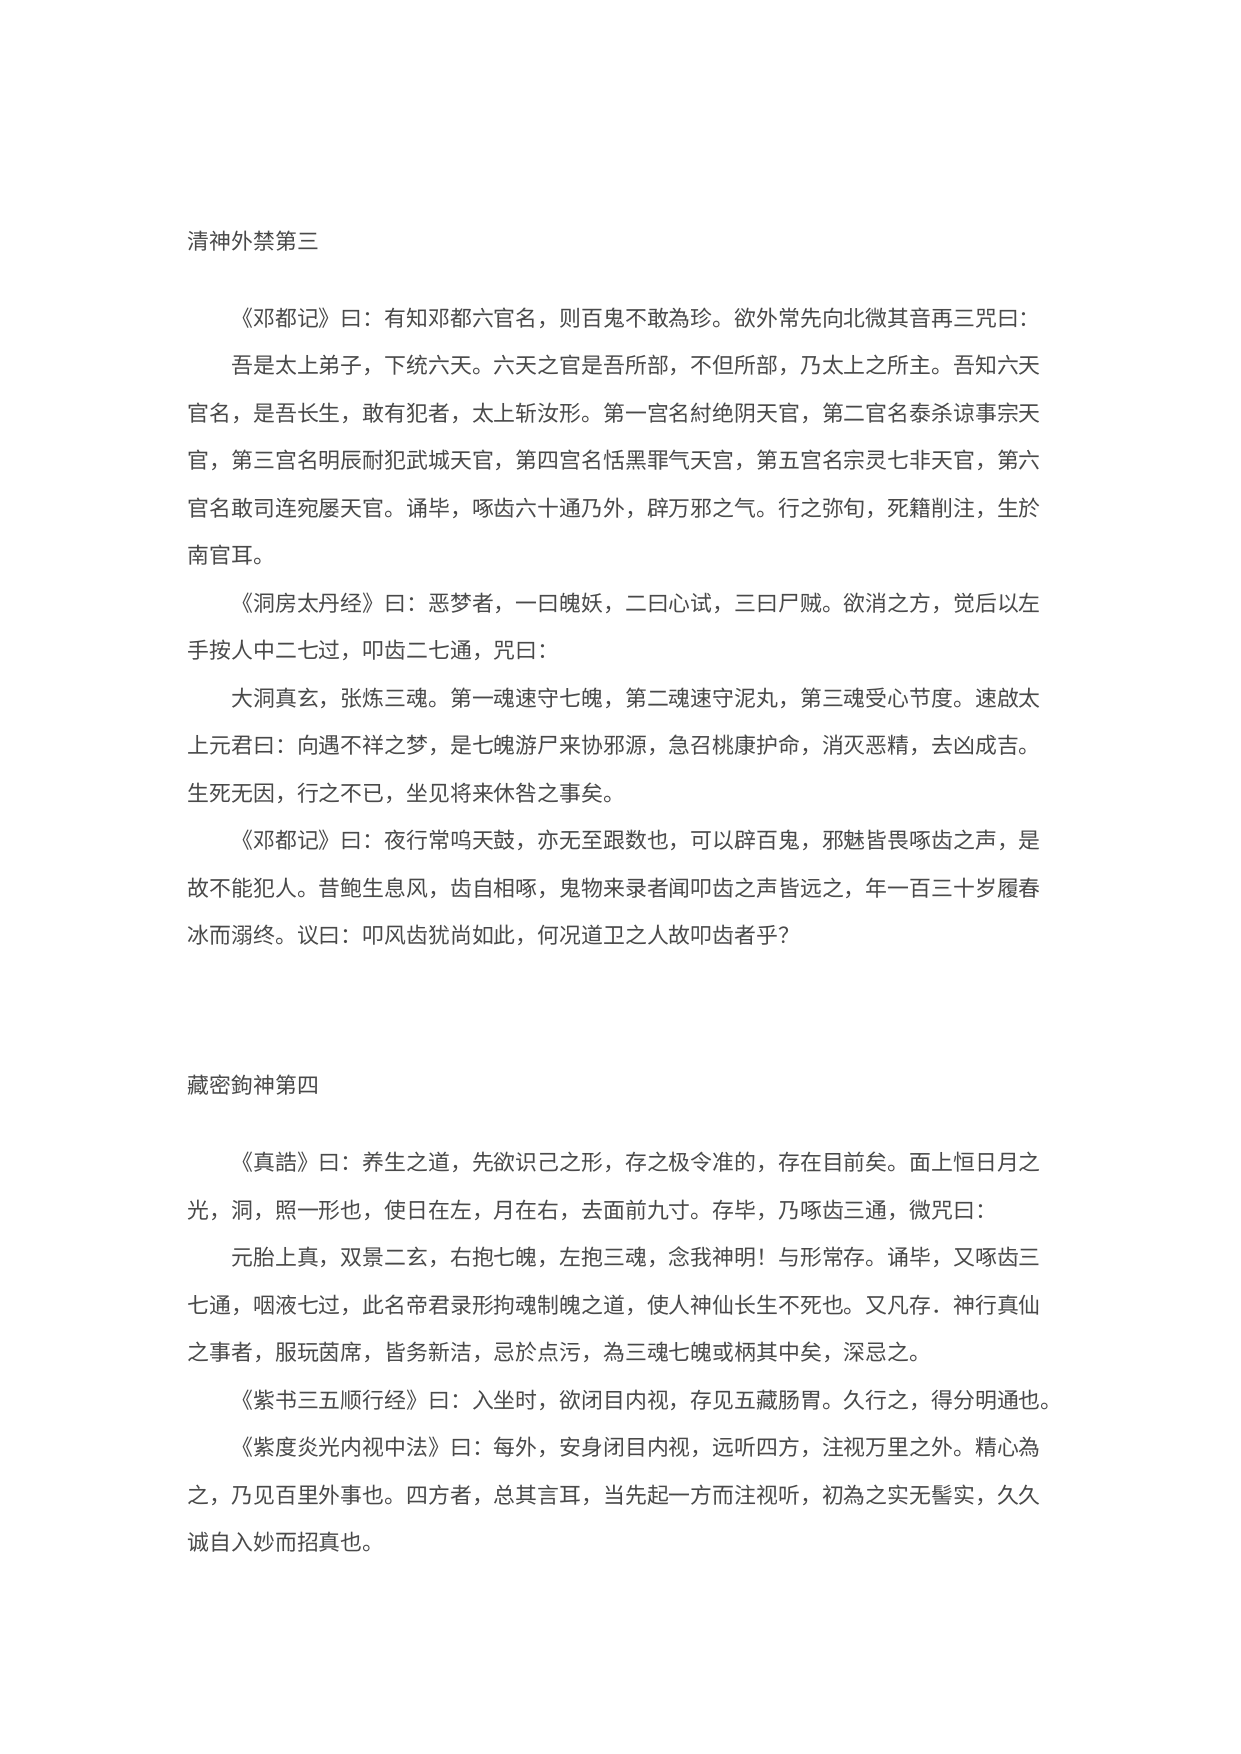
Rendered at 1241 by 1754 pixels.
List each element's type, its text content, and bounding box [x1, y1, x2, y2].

text 《真誥》曰：养生之道，先欲识己之形，存之极令准的，存在目前矣。面上恒日月之光，洞，照一形也，使日在左，月在右，去面前九寸。存毕，乃啄齿三通，微咒曰： 元胎上真，双景二玄，右抱七魄，左抱三魂，念我神明！与形常存。诵毕，又啄齿三七通，咽液七过，此名帝君录形拘魂制魄之道，使人神仙长生不死也。又凡存．神行真仙之事者，服玩茵席，皆务新洁，忌於点污，為三魂七魄或柄其中矣，深忌之。 《紫书三五顺行经》曰：入坐时，欲闭目内视，存见五藏肠胃。久行之，得分明通也。 《紫度炎光内视中法》曰：每外，安身闭目内视，远听四方，注视万里之外。精心為之，乃见百里外事也。四方者，总其言耳，当先起一方而注视听，初為之实无髻实，久久诚自入妙而招真也。 [187, 1145, 1053, 1557]
text 《邓都记》曰：有知邓都六官名，则百鬼不敢為珍。欲外常先向北微其音再三咒曰： 吾是太上弟子，下统六天。六天之官是吾所部，不但所部，乃太上之所主。吾知六天官名，是吾长生，敢有犯者，太上斩汝形。第一宫名紂绝阴天官，第二官名泰杀谅事宗天官，第三宫名明辰耐犯武城天官，第四宫名恬黑罪气天宫，第五宫名宗灵七非天官，第六官名敢司连宛屡天官。诵毕，啄齿六十通乃外，辟万邪之气。行之弥旬，死籍削注，生於南官耳。 《洞房太丹经》曰：恶梦者，一曰魄妖，二曰心试，三曰尸贼。欲消之方，觉后以左手按人中二七过，叩齿二七通，咒曰： 大洞真玄，张炼三魂。第一魂速守七魄，第二魂速守泥丸，第三魂受心节度。速啟太上元君曰：向遇不祥之梦，是七魄游尸来协邪源，急召桃康护命，消灭恶精，去凶成吉。生死无因，行之不已，坐见将来休咎之事矣。 《邓都记》曰：夜行常呜天鼓，亦无至跟数也，可以辟百鬼，邪魅皆畏啄齿之声，是故不能犯人。昔鲍生息风，齿自相啄，鬼物来录者闻叩齿之声皆远之，年一百三十岁履春冰而溺终。议曰：叩风齿犹尚如此，何况道卫之人故叩齿者乎？ [187, 301, 1053, 950]
text 清神外禁第三 [187, 224, 1053, 256]
text 藏密鉤神第四 [187, 1068, 1053, 1100]
